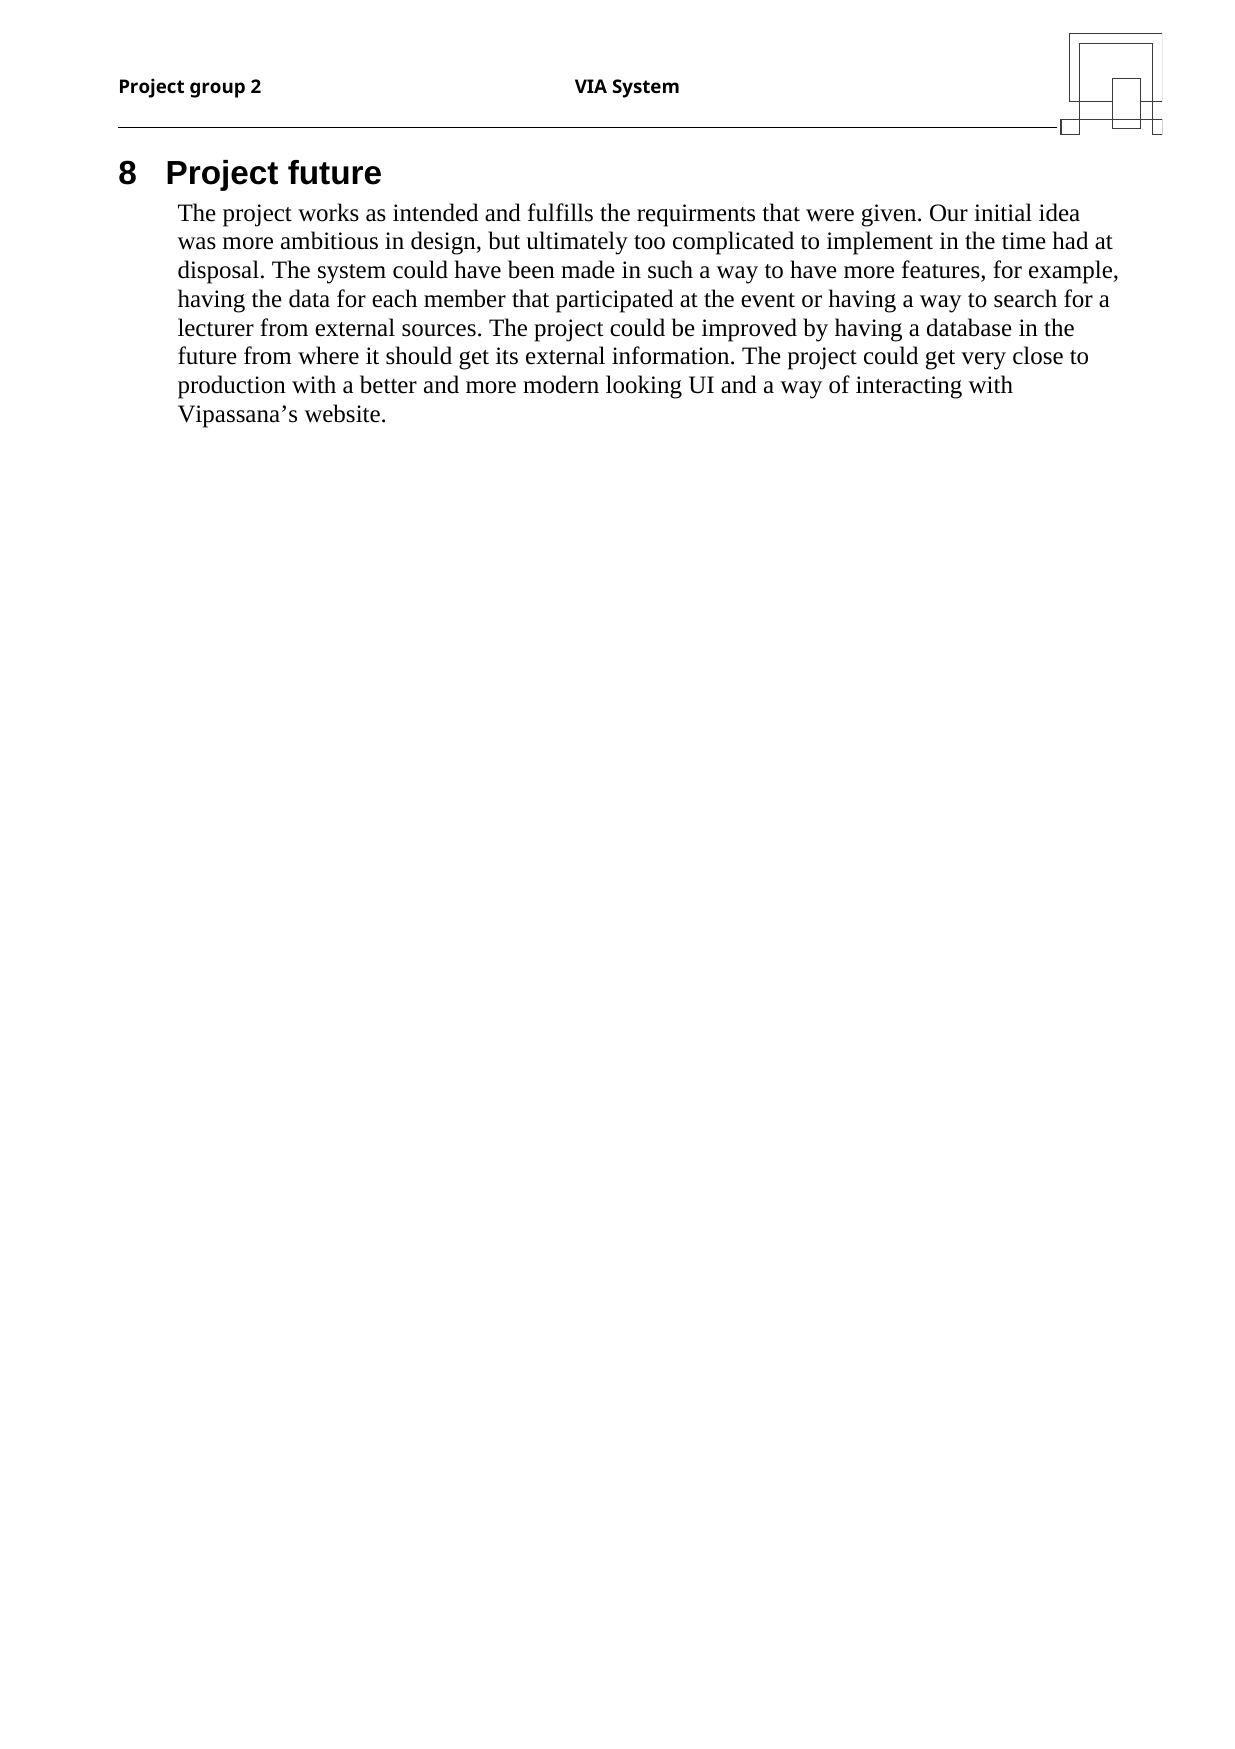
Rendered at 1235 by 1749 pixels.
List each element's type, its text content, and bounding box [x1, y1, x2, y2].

text The project works as intended and fulfills the requirments that were given. Our initial idea was more ambitious in design, but ultimately too complicated to implement in the time had at disposal. The system could have been made in such a way to have more features, for example, having the data for each member that participated at the event or having a way to search for a lecturer from external sources. The project could be improved by having a database in the future from where it should get its external information. The project could get very close to production with a better and more modern looking UI and a way of interacting with Vipassana’s website. [177, 198, 1119, 428]
subtitle Project future [118, 153, 1119, 191]
